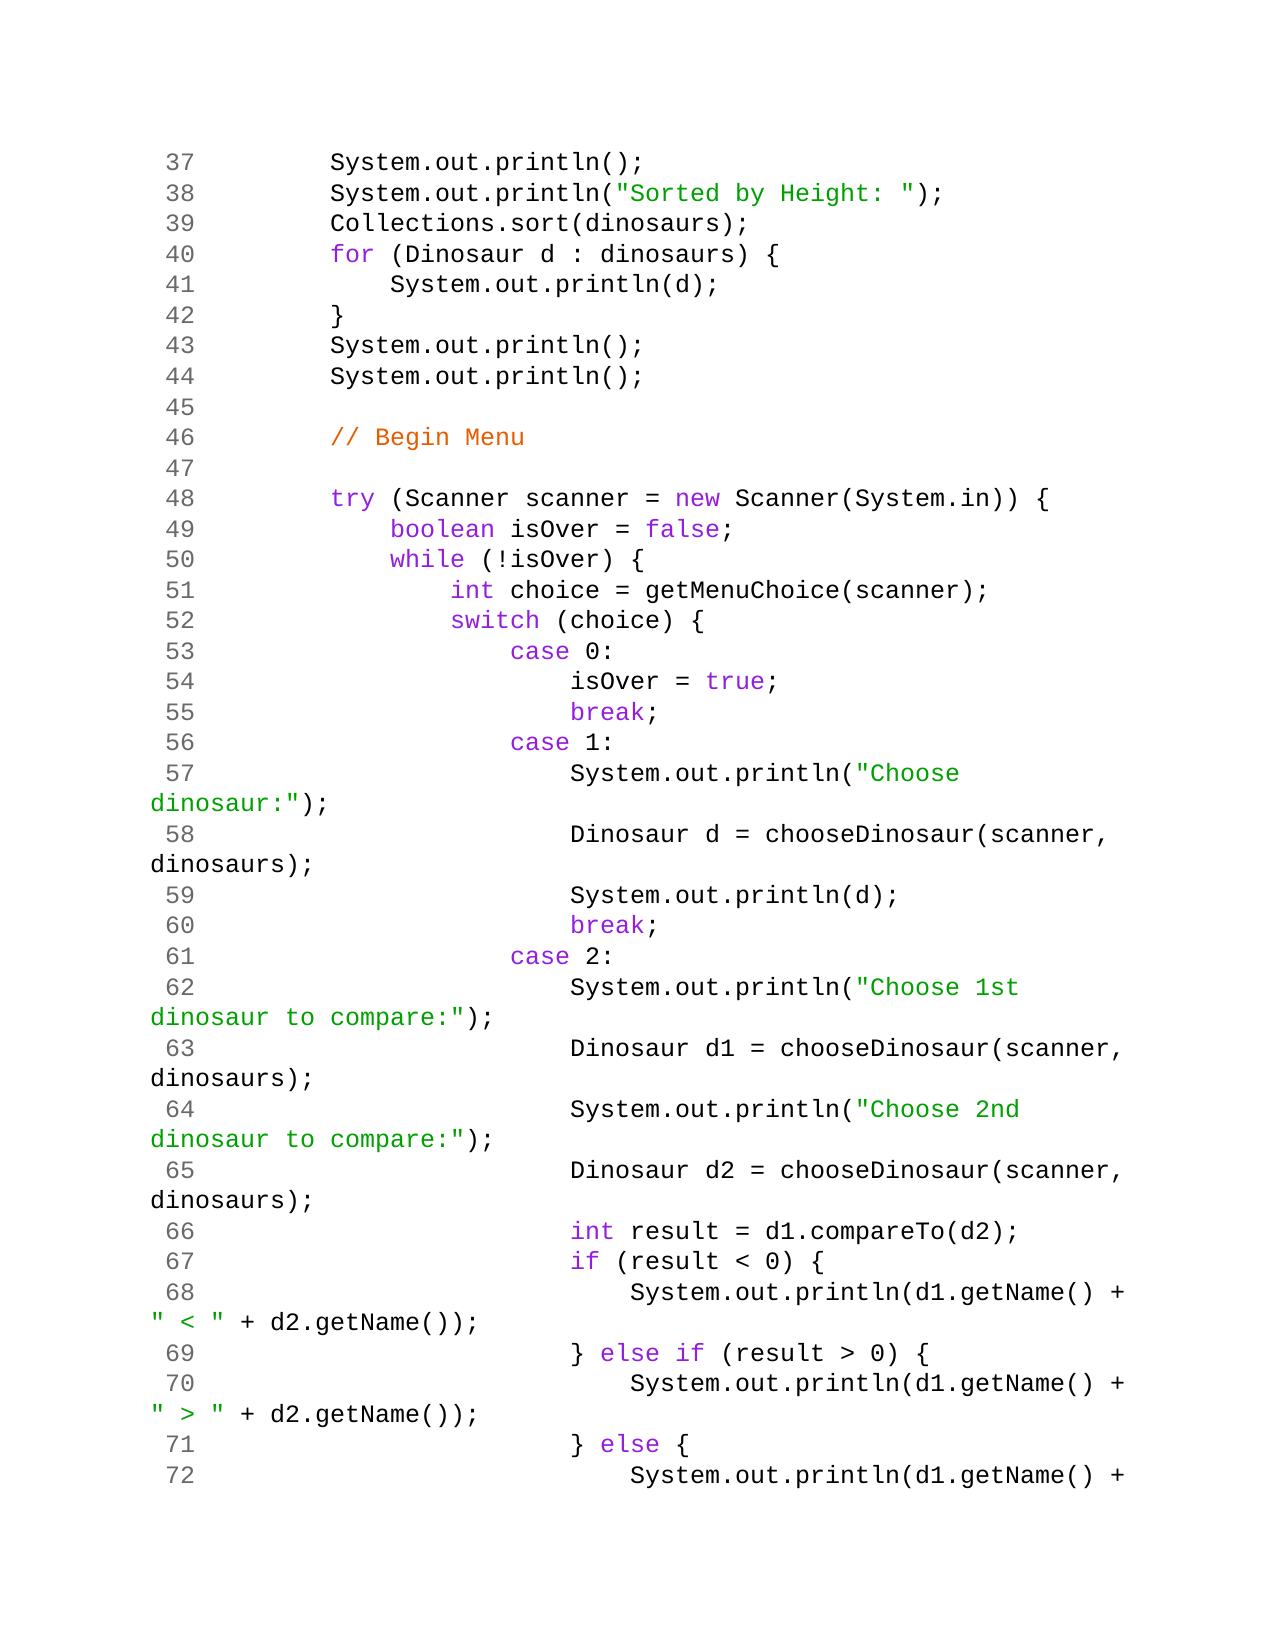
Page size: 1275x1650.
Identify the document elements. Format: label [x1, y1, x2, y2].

text [150, 150, 1125, 1491]
